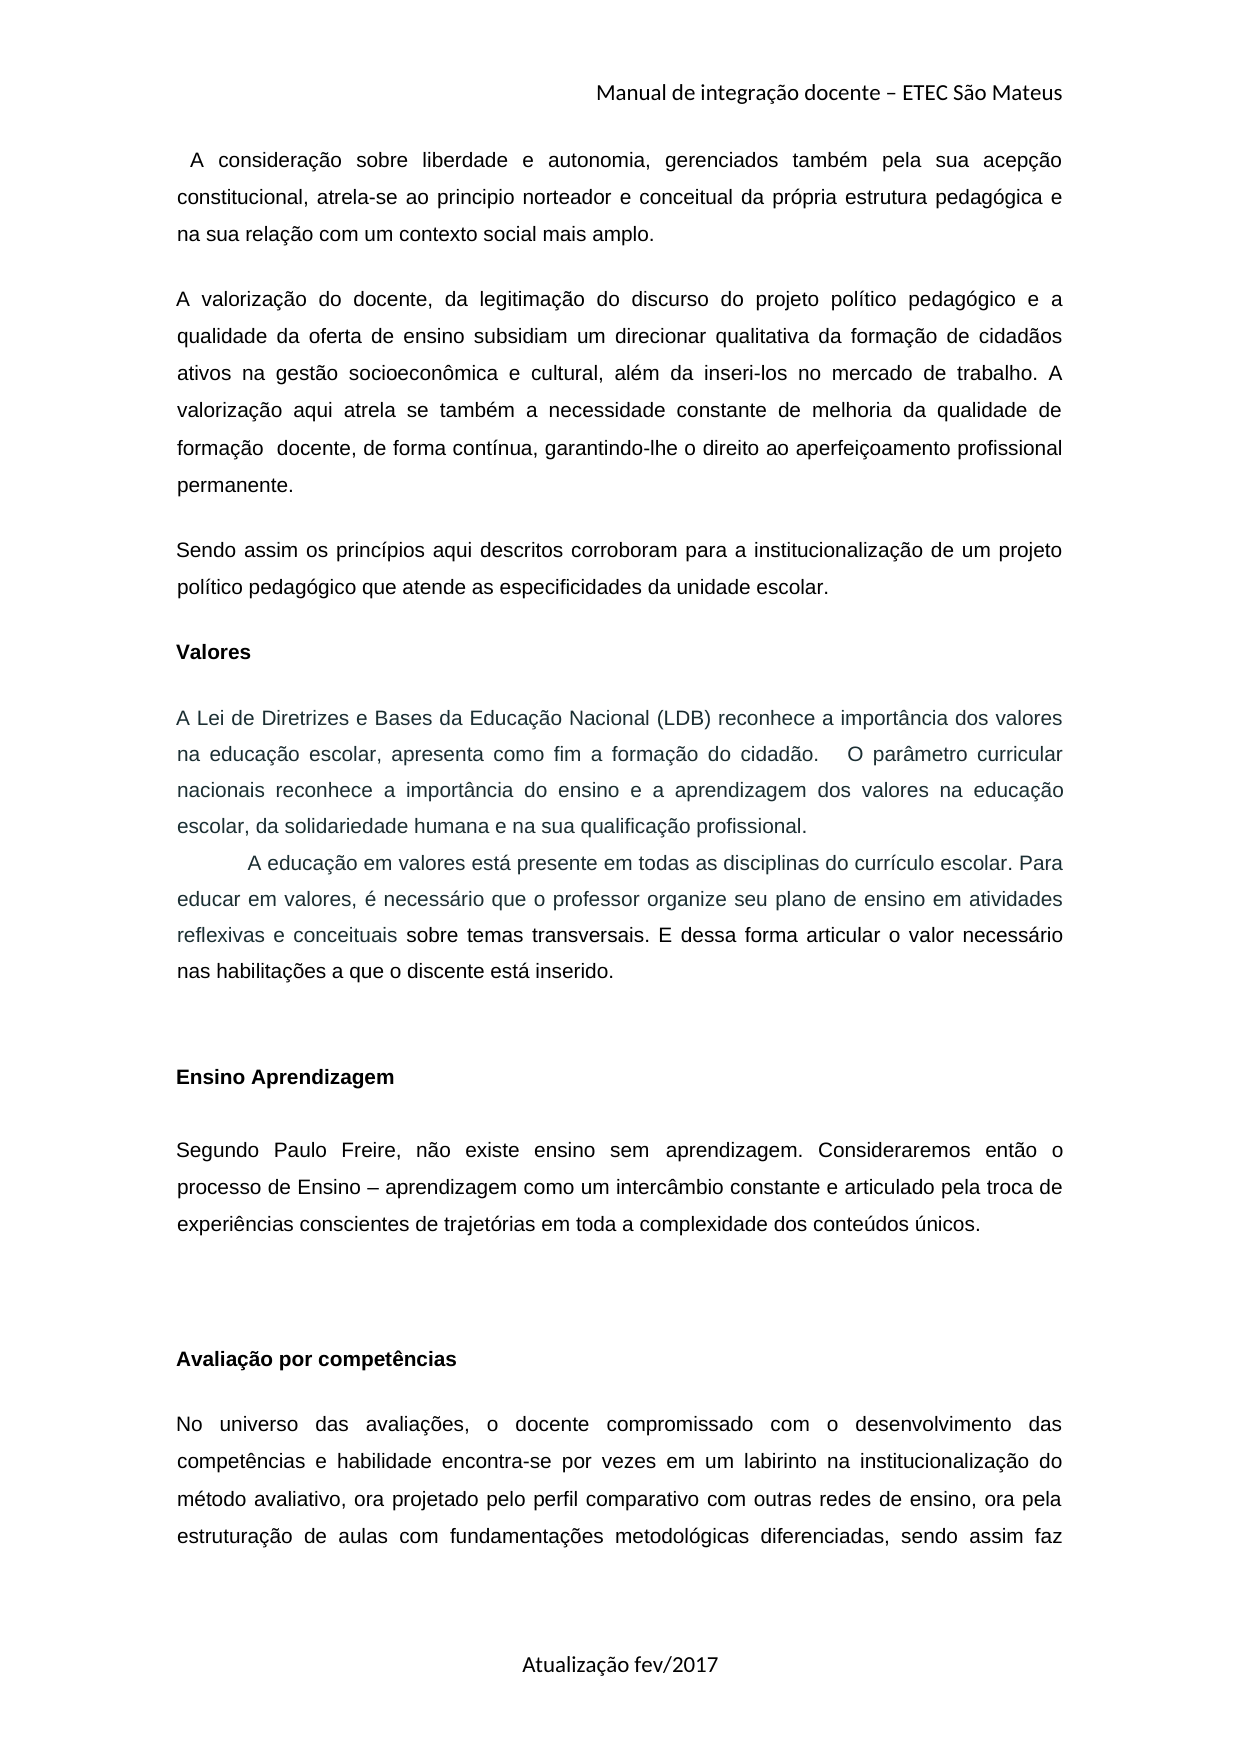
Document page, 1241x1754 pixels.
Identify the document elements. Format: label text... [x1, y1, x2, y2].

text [176, 1412, 1063, 1547]
text A consideração sobre liberdade e autonomia, gerenciados também pela sua acepção constitucional, atrela-se ao principio norteador e conceitual da própria estrutura pedagógica e na sua relação com um contexto social mais amplo. [176, 147, 1063, 246]
text A Lei de Diretrizes e Bases da Educação Nacional (LDB) reconhece a importância dos valores na educação escolar, apresenta como fim a formação do cidadão. O parâmetro curricular nacionais reconhece a importância do ensino e a aprendizagem dos valores na educação escolar, da solidariedade humana e na sua qualificação profissional. [176, 706, 1064, 838]
text Sendo assim os princípios aqui descritos corroboram para a institucionalização de um projeto político pedagógico que atende as especificidades da unidade escolar. [176, 538, 1063, 599]
text A educação em valores está presente em todas as disciplinas do currículo escolar. Para educar em valores, é necessário que o professor organize seu plano de ensino em atividades reflexivas e conceituais sobre temas transversais. E dessa forma articular o valor necessário nas habilitações a que o discente está inserido. [176, 850, 1064, 983]
text Segundo Paulo Freire, não existe ensino sem aprendizagem. Consideraremos então o processo de Ensino – aprendizagem como um intercâmbio constante e articulado pela troca de experiências conscientes de trajetórias em toda a complexidade dos conteúdos únicos. [176, 1138, 1063, 1236]
text A valorização do docente, da legitimação do discurso do projeto político pedagógico e a qualidade da oferta de ensino subsidiam um direcionar qualitativa da formação de cidadãos ativos na gestão socioeconômica e cultural, além da inseri-los no mercado de trabalho. A valorização aqui atrela se também a necessidade constante de melhoria da qualidade de formação docente, de forma contínua, garantindo-lhe o direito ao aperfeiçoamento profissional permanente. [176, 287, 1063, 496]
subtitle Ensino Aprendizagem [176, 1065, 1123, 1089]
subtitle Valores [176, 640, 1123, 664]
subtitle Avaliação por competências [176, 1347, 1123, 1371]
